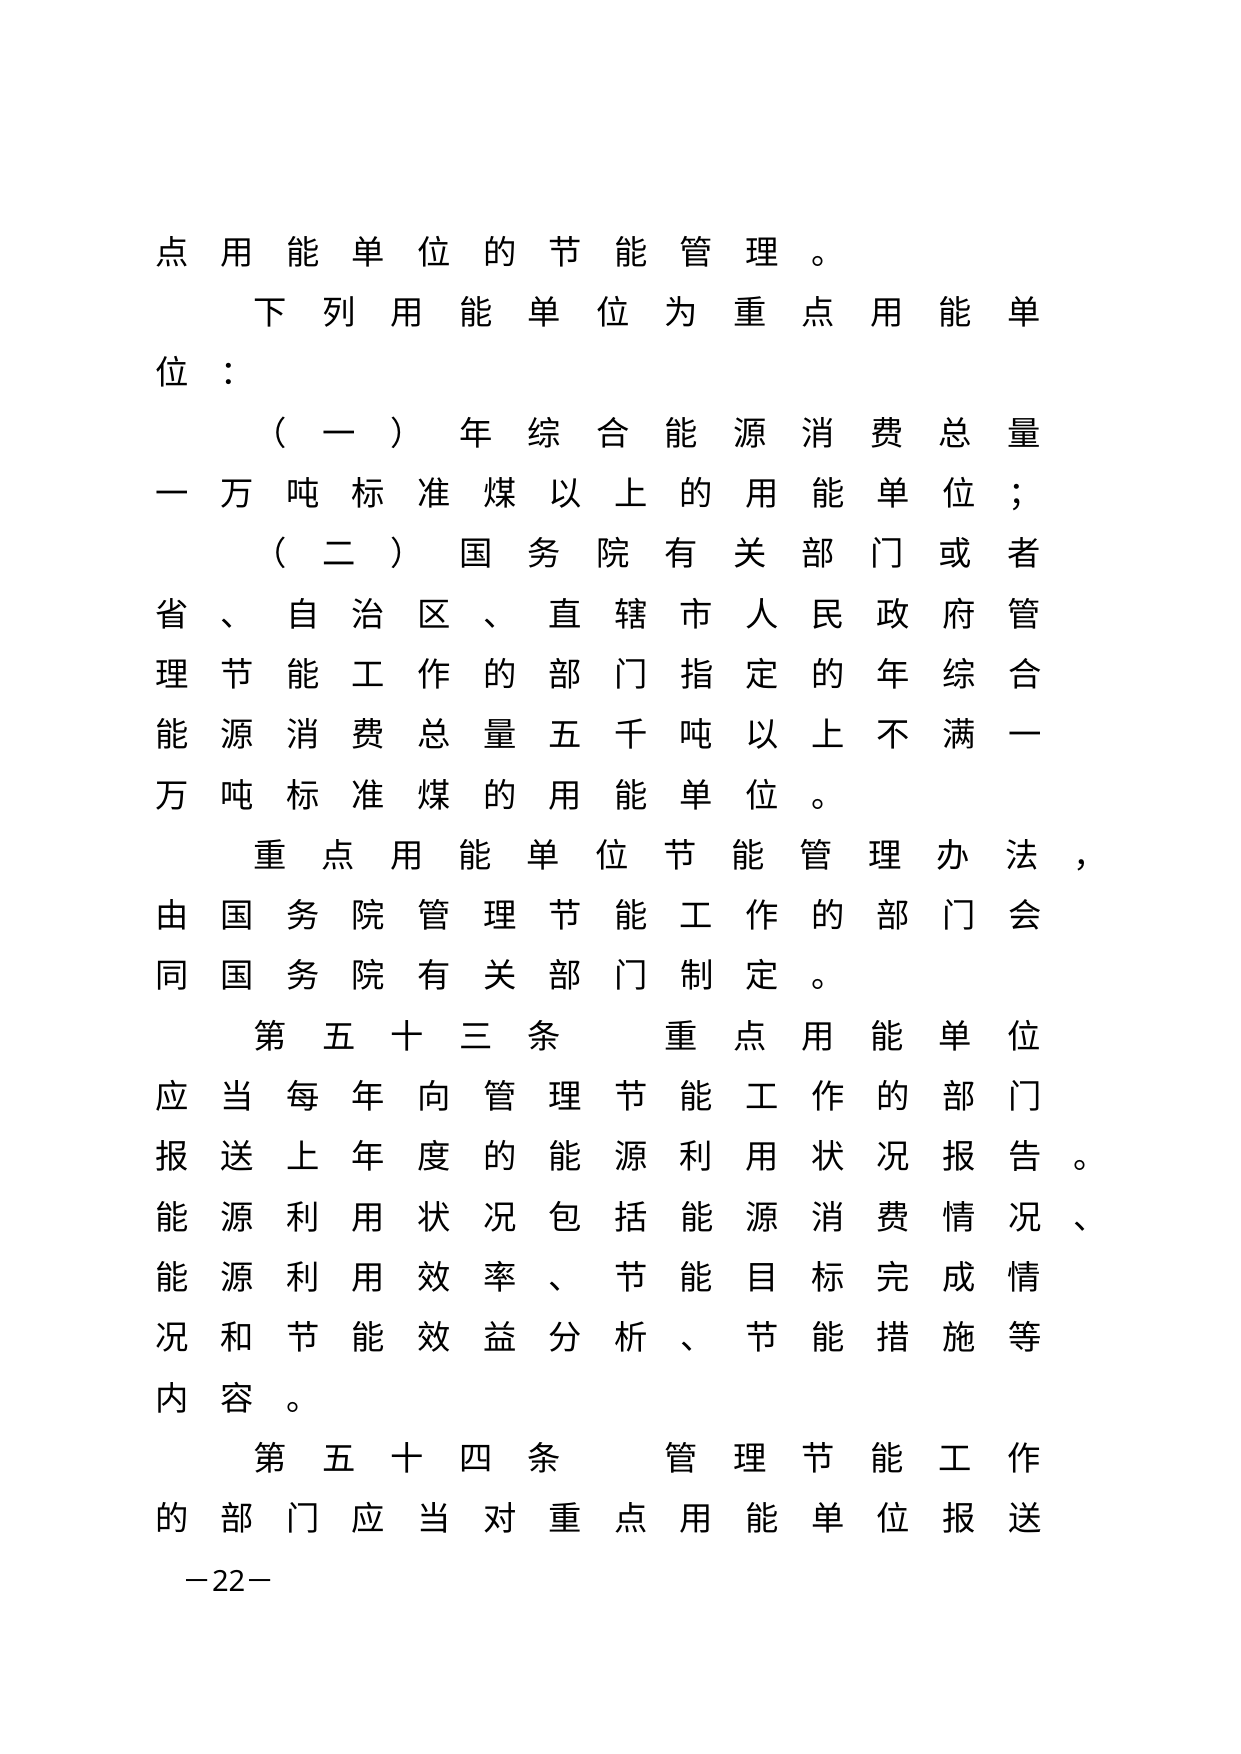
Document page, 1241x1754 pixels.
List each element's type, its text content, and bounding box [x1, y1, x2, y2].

text 重点用能单位节能管理办法，由国务院管理节能工作的部门会同国务院有关部门制定。 [155, 823, 1073, 1003]
text 第五十二条 国家加强对重点用能单位的节能管理。 [155, 219, 1073, 280]
text 下列用能单位为重点用能单位： [155, 280, 1073, 400]
text （一）年综合能源消费总量一万吨标准煤以上的用能单位； [155, 400, 1073, 521]
text 第五十三条 重点用能单位应当每年向管理节能工作的部门报送上年度的能源利用状况报告。能源利用状况包括能源消费情况、能源利用效率、节能目标完成情况和节能效益分析、节能措施等内容。 [155, 1003, 1073, 1426]
text 第五十四条 管理节能工作的部门应当对重点用能单位报送的能源利用状况报告进行审查。对节能管理制度不健全、节能措施不落实、能源利用效率低的重点用能单位，管理节能工作的部门应当开展现场调查，组织实施用能设备能源效率检测，责令实施能源审计，并提出书面整改要求，限期整改。 [155, 1426, 1073, 1546]
text （二）国务院有关部门或者省、自治区、直辖市人民政府管理节能工作的部门指定的年综合能源消费总量五千吨以上不满一万吨标准煤的用能单位。 [155, 521, 1073, 823]
